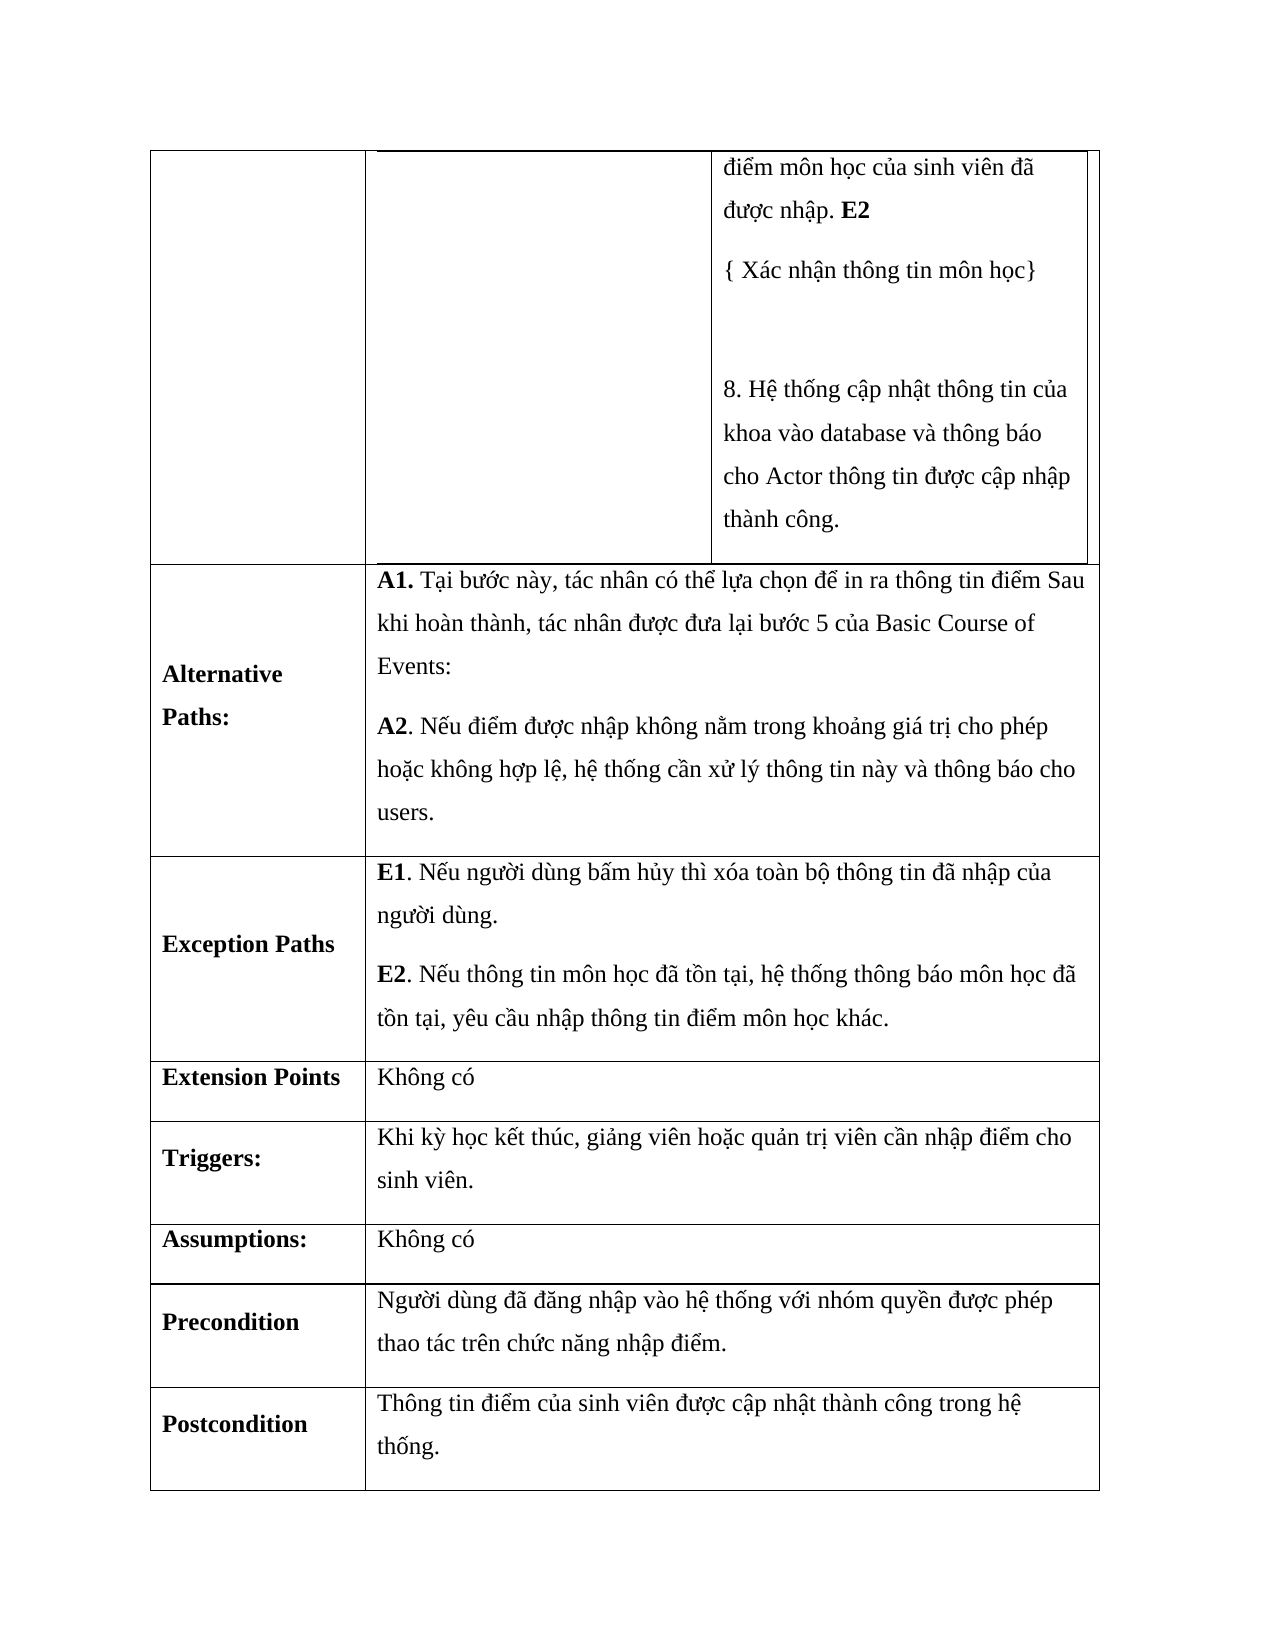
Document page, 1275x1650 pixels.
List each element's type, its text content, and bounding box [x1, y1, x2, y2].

table_cell Thông tin điểm của sinh viên được cập nhật thành công trong hệ thống. [366, 1388, 1099, 1489]
table_cell Triggers: [151, 1122, 365, 1223]
table_cell Extension Points [151, 1062, 365, 1121]
table_header Precondition [151, 1285, 365, 1387]
table_cell Không có [366, 1062, 1099, 1121]
table_cell [366, 151, 711, 564]
table_header Người dùng đã đăng nhập vào hệ thống với nhóm quyền được phép thao tác trên chức năng nhập điểm. [366, 1285, 1099, 1387]
table_cell E1. Nếu người dùng bấm hủy thì xóa toàn bộ thông tin đã nhập của người dùng. E2. Nếu thông tin môn học đã tồn tại, hệ thống thông báo môn học đã tồn tại, yêu cầu nhập thông tin điểm môn học khác. [366, 857, 1099, 1061]
table_cell Exception Paths [151, 857, 365, 1061]
table_cell Postcondition [151, 1388, 365, 1489]
table_cell Không có [366, 1225, 1099, 1283]
table_cell Assumptions: [151, 1225, 365, 1283]
table_cell [712, 152, 1087, 563]
table_cell A1. Tại bước này, tác nhân có thể lựa chọn để in ra thông tin điểm Sau khi hoàn thành, tác nhân được đưa lại bước 5 của Basic Course of Events: A2. Nếu điểm được nhập không nằm trong khoảng giá trị cho phép hoặc không hợp lệ, hệ thống cần xử lý thông tin này và thông báo cho users. [366, 565, 1099, 856]
table_cell [1088, 151, 1099, 564]
table_cell Alternative Paths: [151, 565, 365, 856]
table_cell Khi kỳ học kết thúc, giảng viên hoặc quản trị viên cần nhập điểm cho sinh viên. [366, 1122, 1099, 1223]
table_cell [151, 151, 365, 564]
